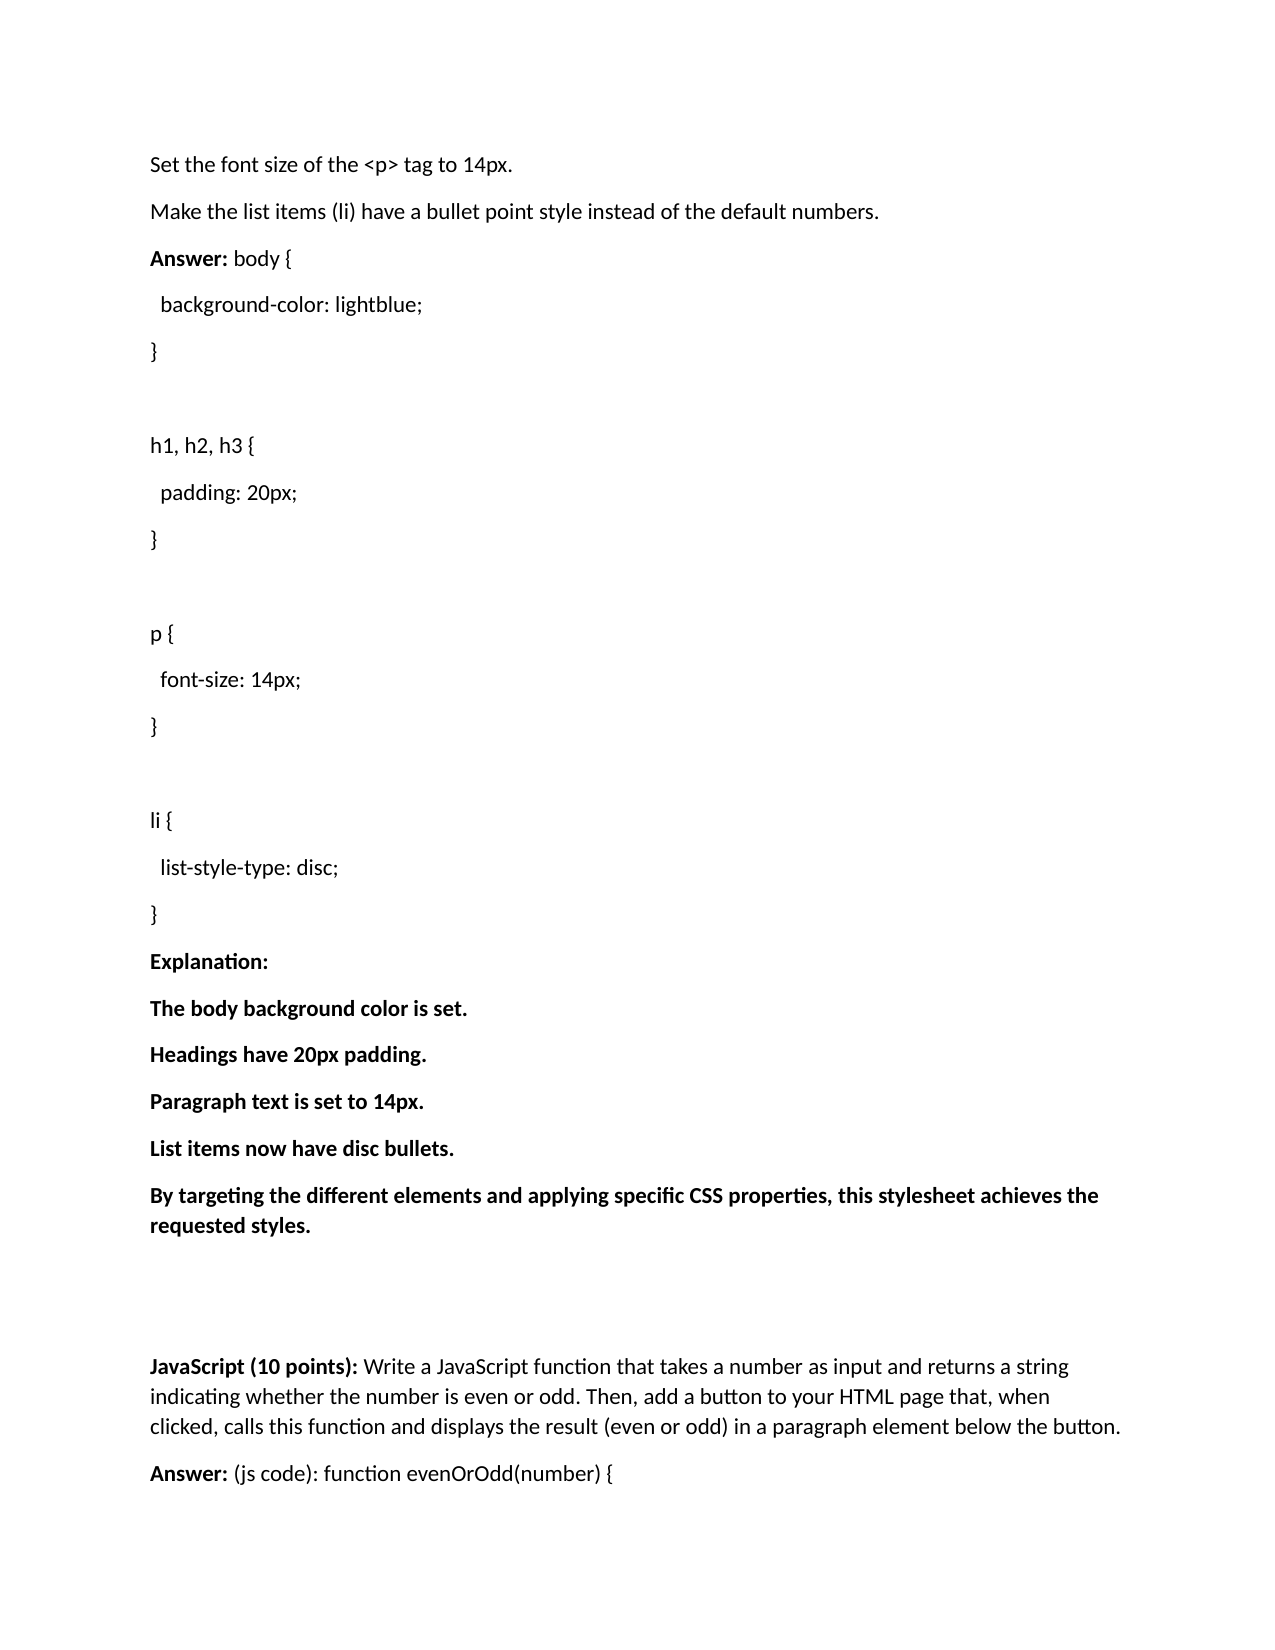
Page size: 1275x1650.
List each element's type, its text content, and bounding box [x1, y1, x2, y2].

text background-color: lightblue; [150, 291, 1125, 319]
text Set the font size of the <p> tag to 14px. [150, 150, 1125, 178]
text The body background color is set. [150, 994, 1125, 1022]
text font-size: 14px; [150, 666, 1125, 694]
text } [150, 712, 1125, 741]
text Make the list items (li) have a bullet point style instead of the default numbers. [150, 197, 1125, 225]
text h1, h2, h3 { [150, 431, 1125, 459]
text } [150, 525, 1125, 553]
text Paragraph text is set to 14px. [150, 1087, 1125, 1116]
text Headings have 20px padding. [150, 1041, 1125, 1069]
text } [150, 337, 1125, 366]
text list-style-type: disc; [150, 853, 1125, 881]
text List items now have disc bullets. [150, 1134, 1125, 1162]
text Answer: body { [150, 244, 1125, 272]
text p { [150, 619, 1125, 647]
text By targeting the different elements and applying specific CSS properties, this stylesheet achieves the requested styles. [150, 1181, 1125, 1239]
text Explanation: [150, 947, 1125, 975]
text JavaScript (10 points): Write a JavaScript function that takes a number as input and returns a string indicating whether the number is even or odd. Then, add a button to your HTML page that, when clicked, calls this function and displays the result (even or odd) in a paragraph element below the button. [150, 1352, 1125, 1441]
text Answer: (js code): function evenOrOdd(number) { [150, 1459, 1125, 1487]
text } [150, 900, 1125, 928]
text padding: 20px; [150, 478, 1125, 506]
text li { [150, 806, 1125, 834]
